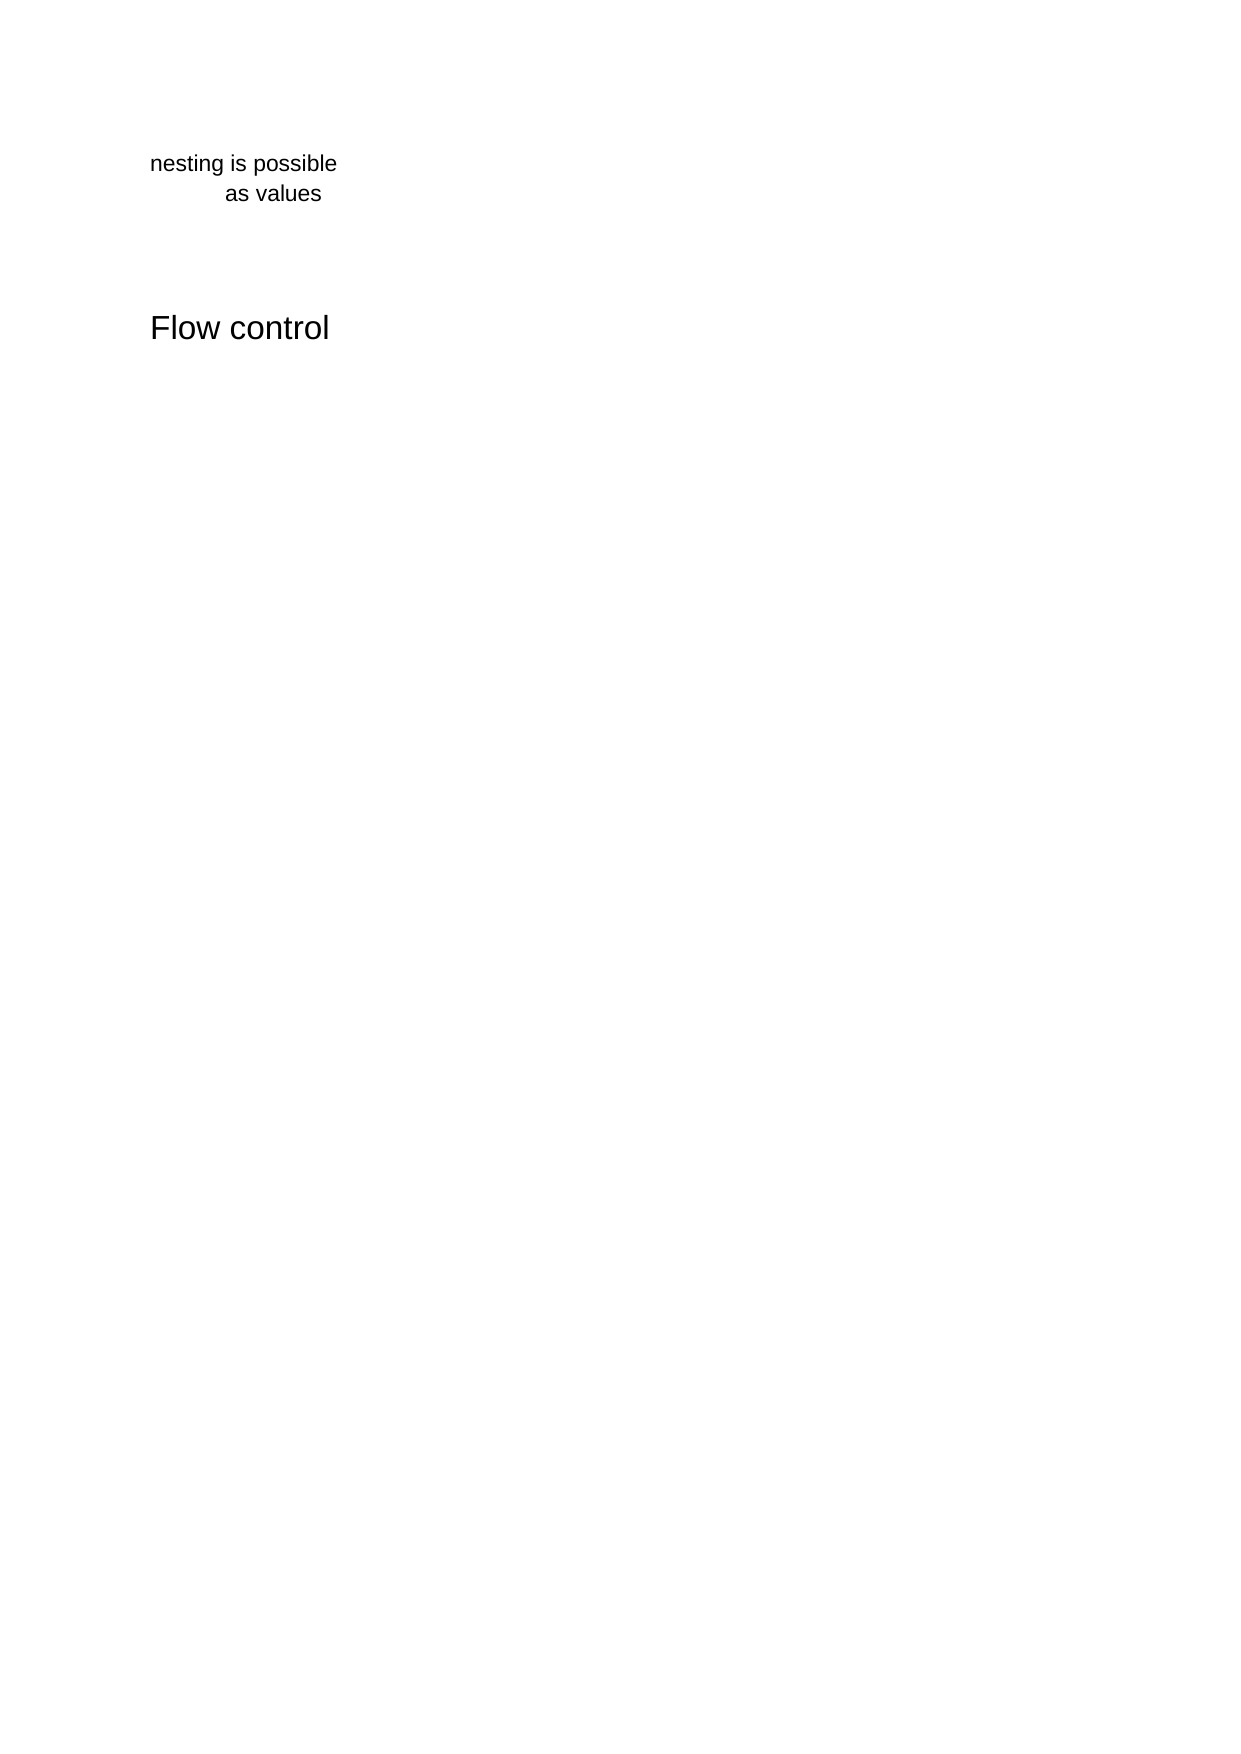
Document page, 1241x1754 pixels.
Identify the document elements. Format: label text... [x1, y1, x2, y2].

text nesting is possible [150, 150, 1090, 176]
text as values [150, 180, 1090, 207]
subtitle Flow control [150, 308, 1090, 347]
